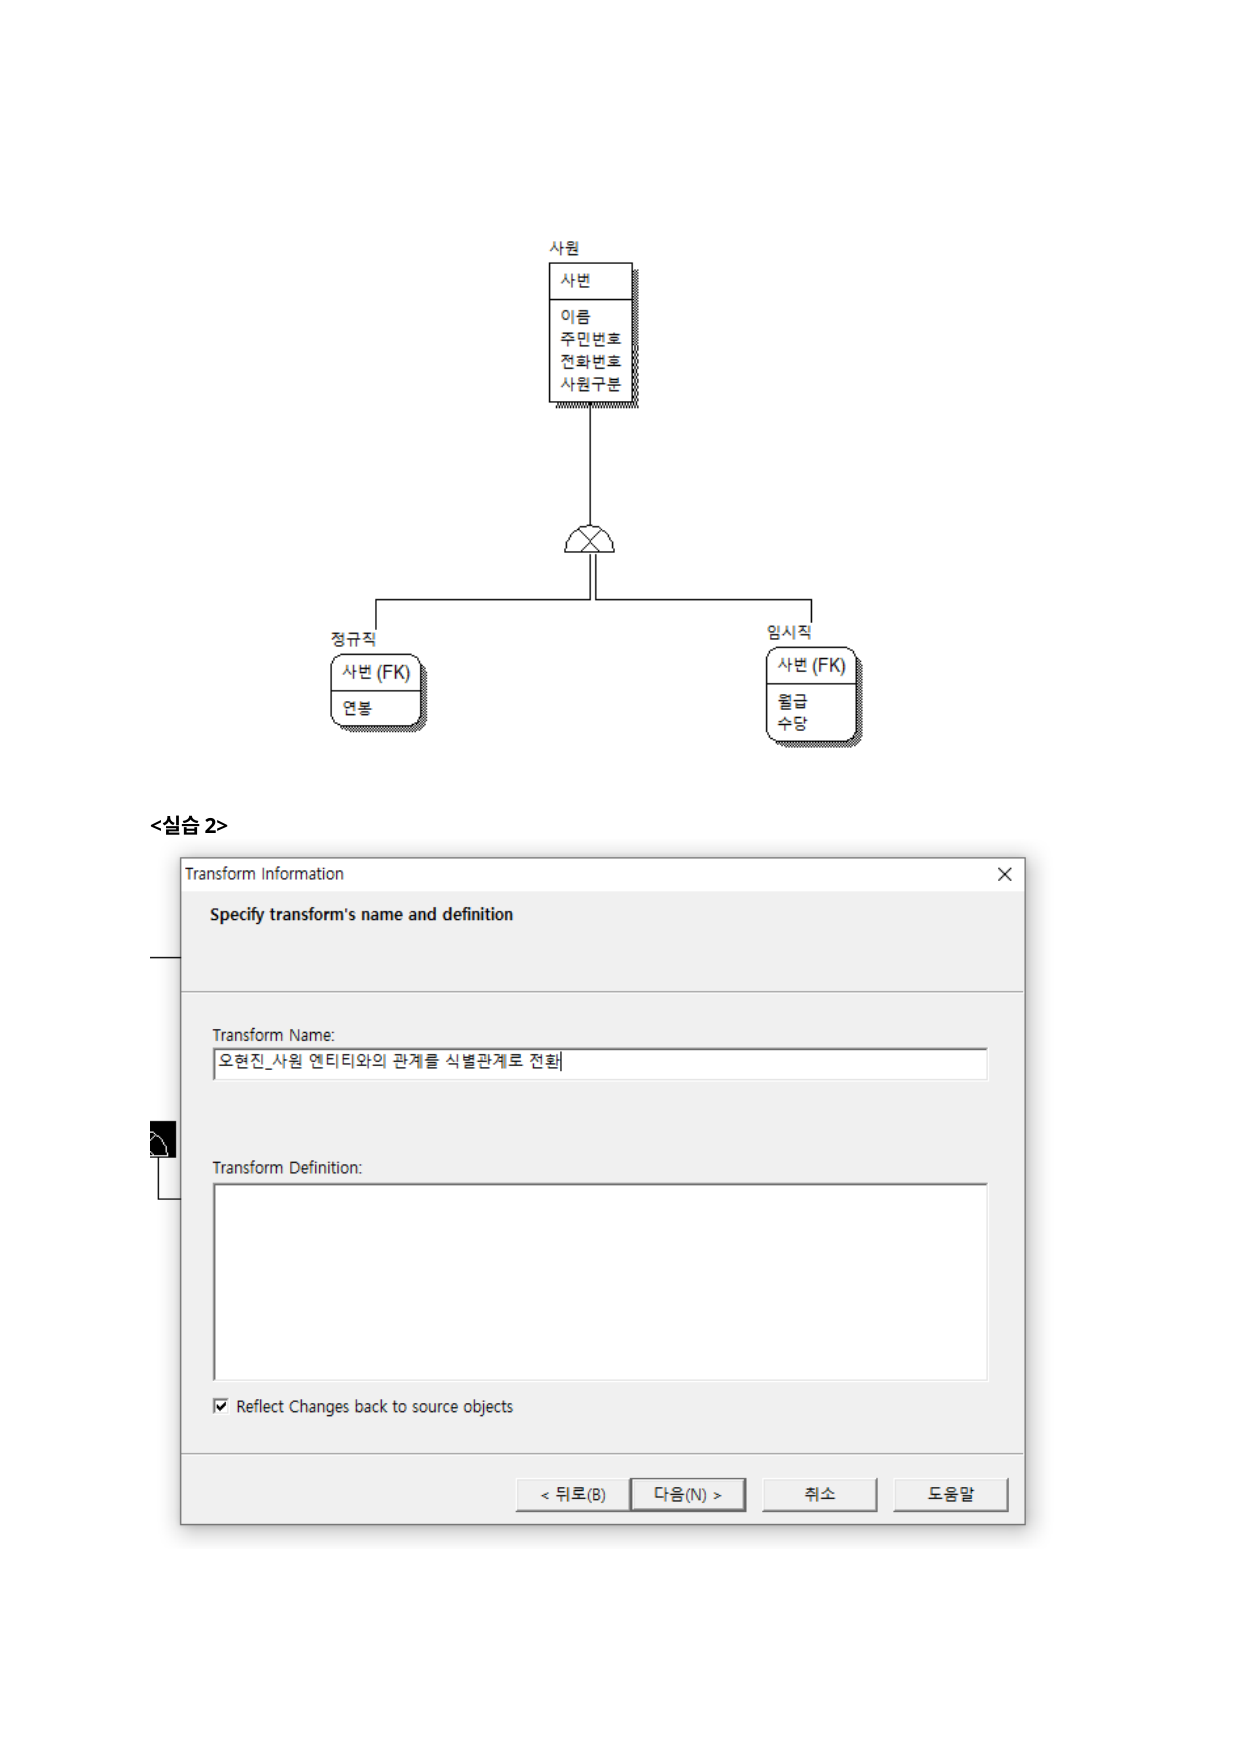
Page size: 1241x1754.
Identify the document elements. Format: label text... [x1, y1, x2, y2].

picture [150, 150, 1038, 809]
picture [150, 839, 1064, 1549]
text <실습2> [204, 809, 1090, 839]
